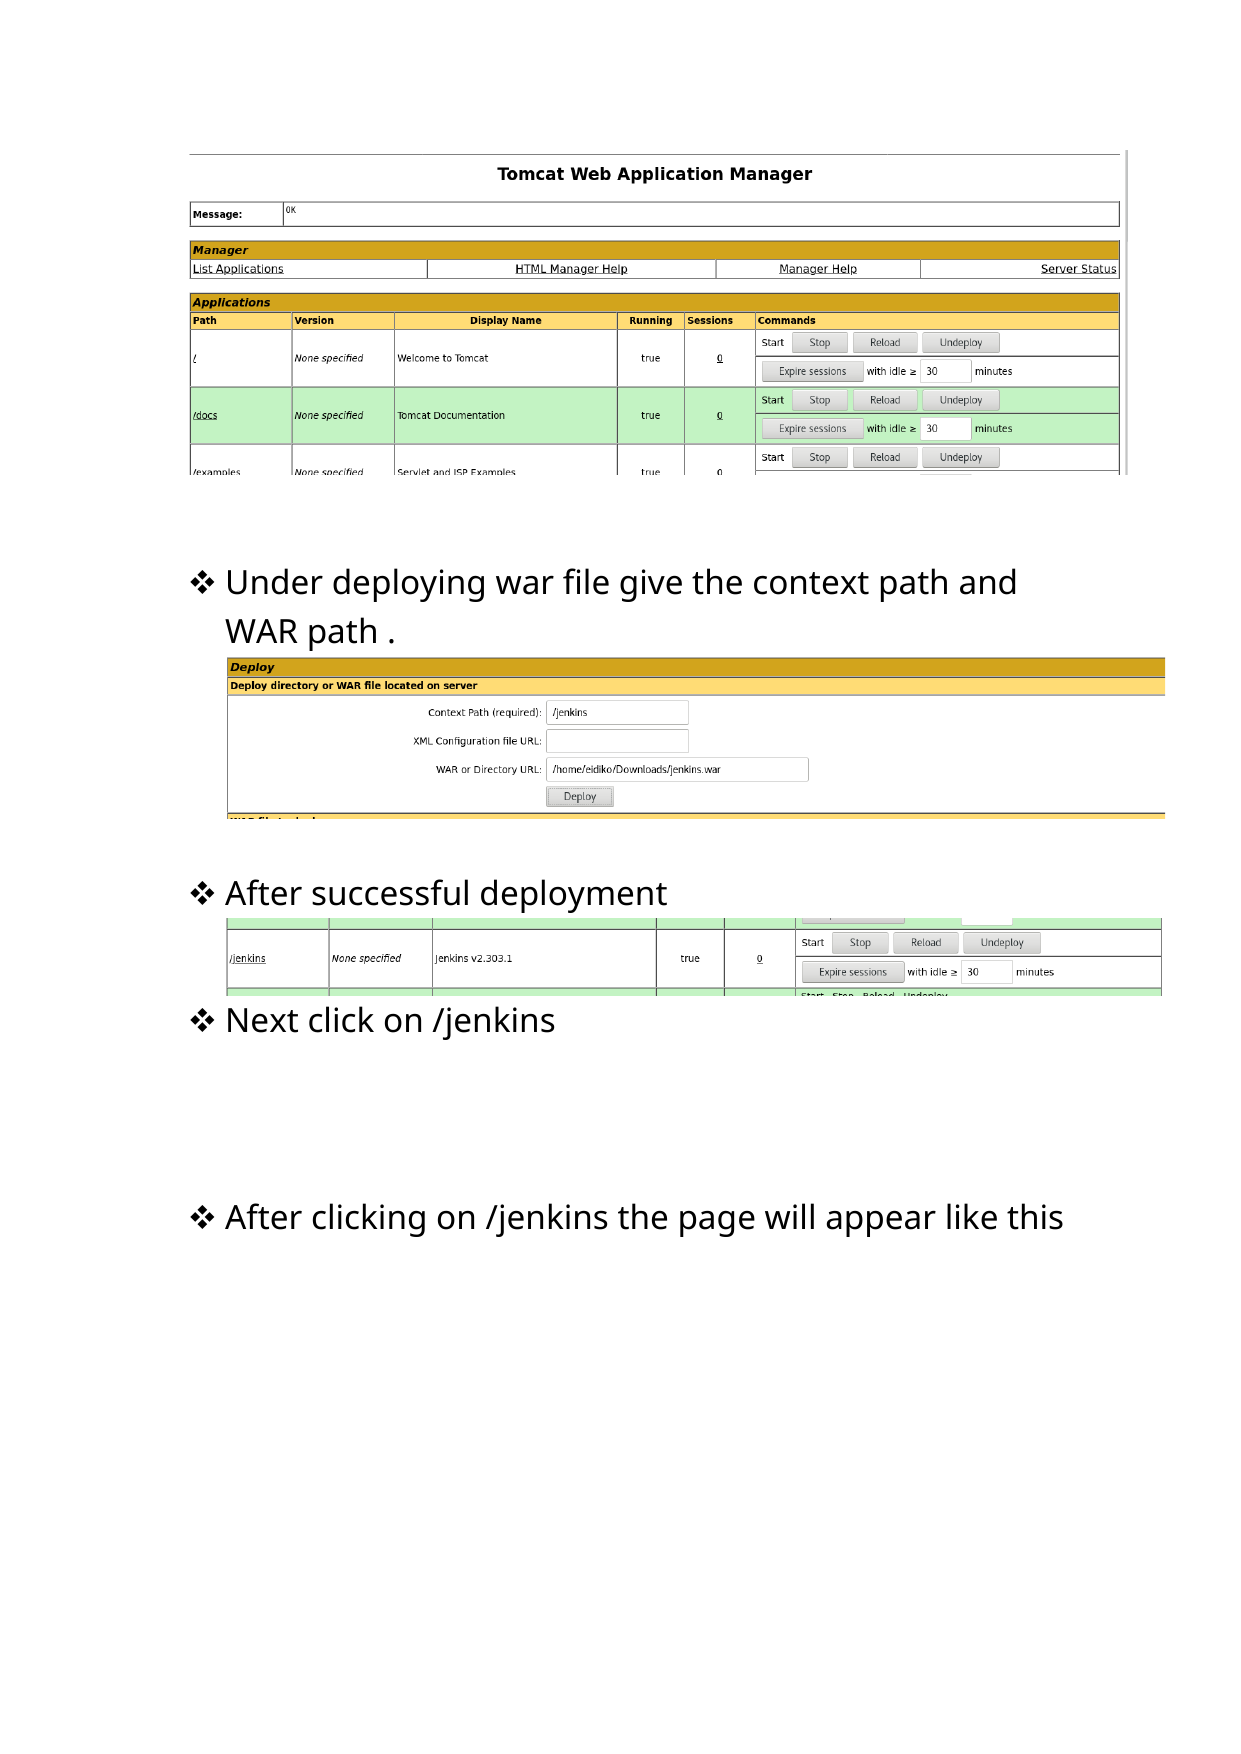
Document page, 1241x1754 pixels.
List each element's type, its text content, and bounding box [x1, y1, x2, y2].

list Under deploying war file give the context path and WAR path . [187, 559, 1090, 653]
list After successful deployment [187, 870, 1090, 915]
list After clicking on /jenkins the page will appear like this [187, 1194, 1090, 1239]
list Next click on /jenkins [187, 997, 1090, 1043]
picture [187, 150, 1128, 475]
picture [225, 656, 1166, 819]
picture [225, 918, 1166, 996]
